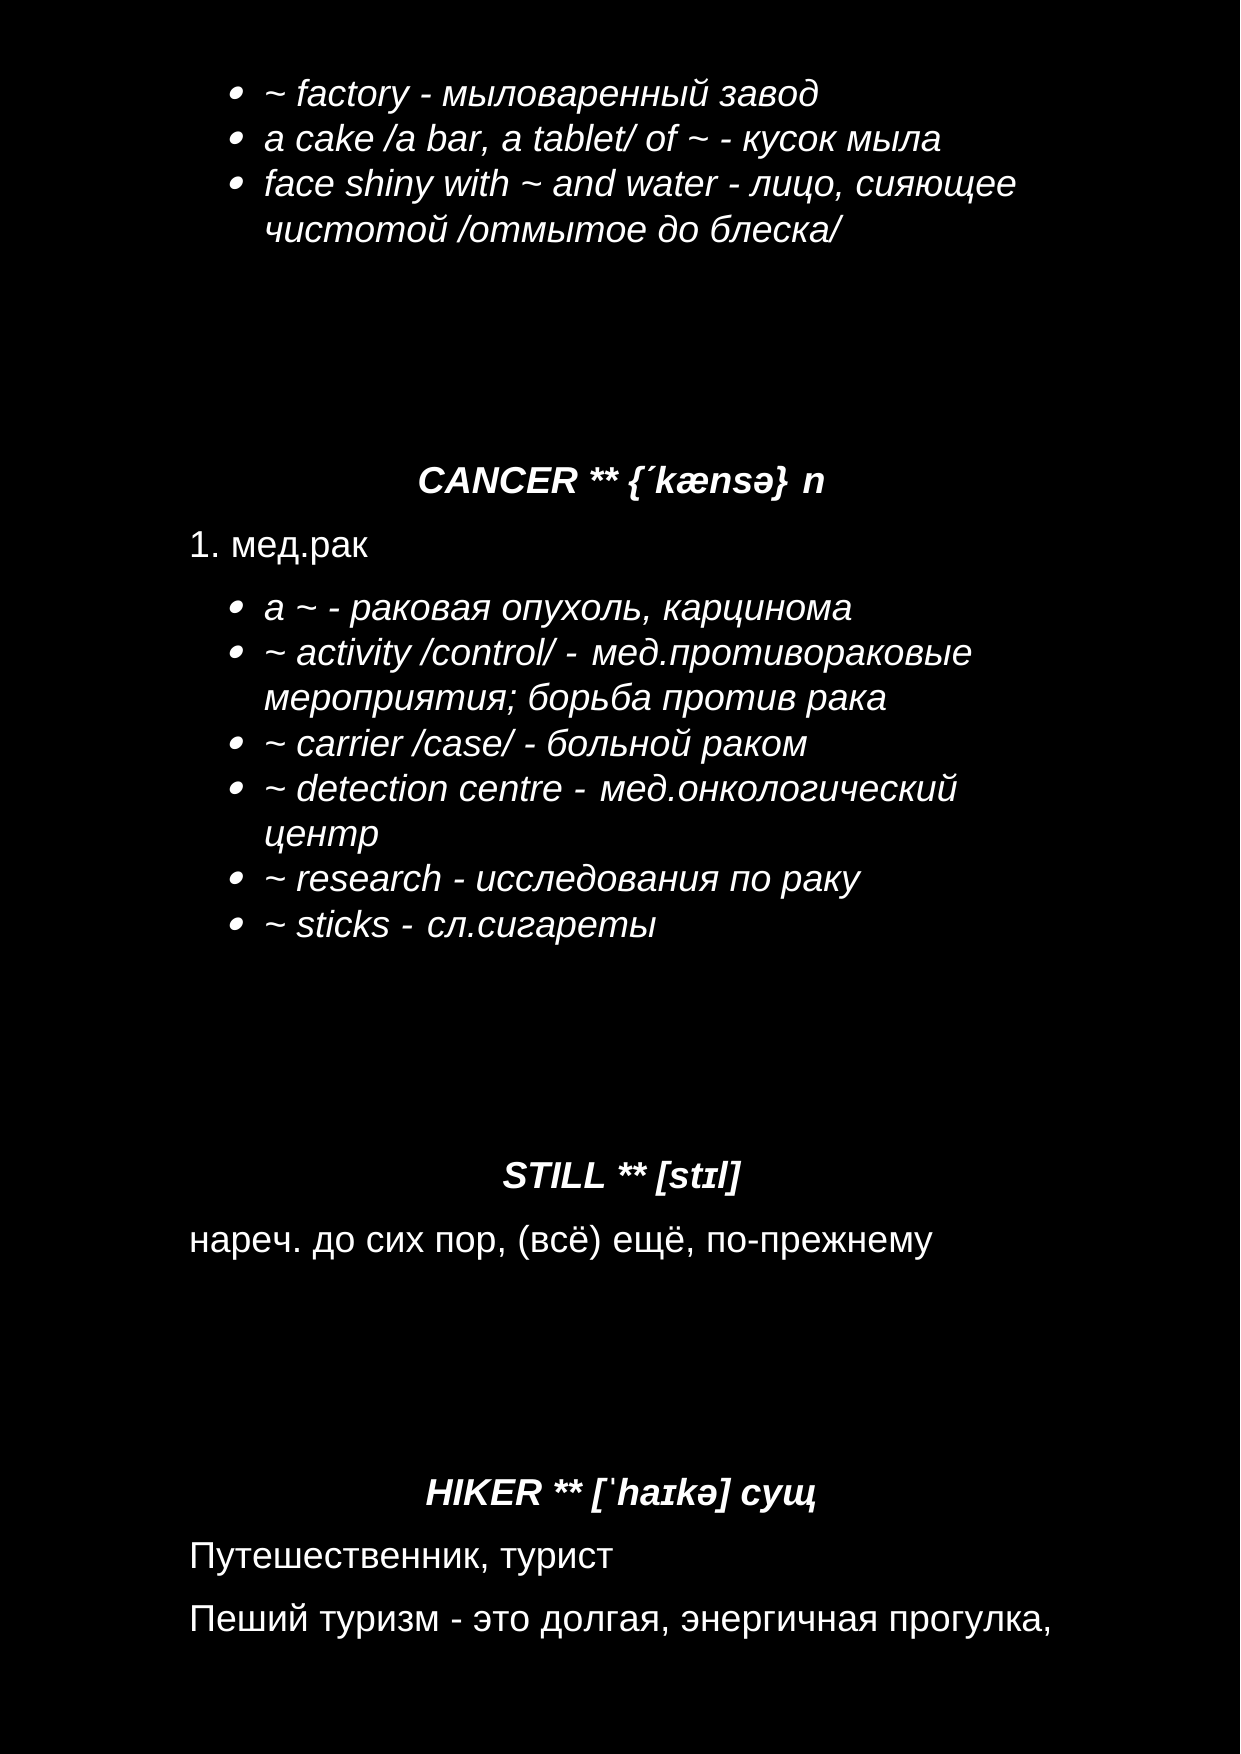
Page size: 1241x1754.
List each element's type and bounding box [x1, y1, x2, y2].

table_header [182, 62, 1064, 1648]
